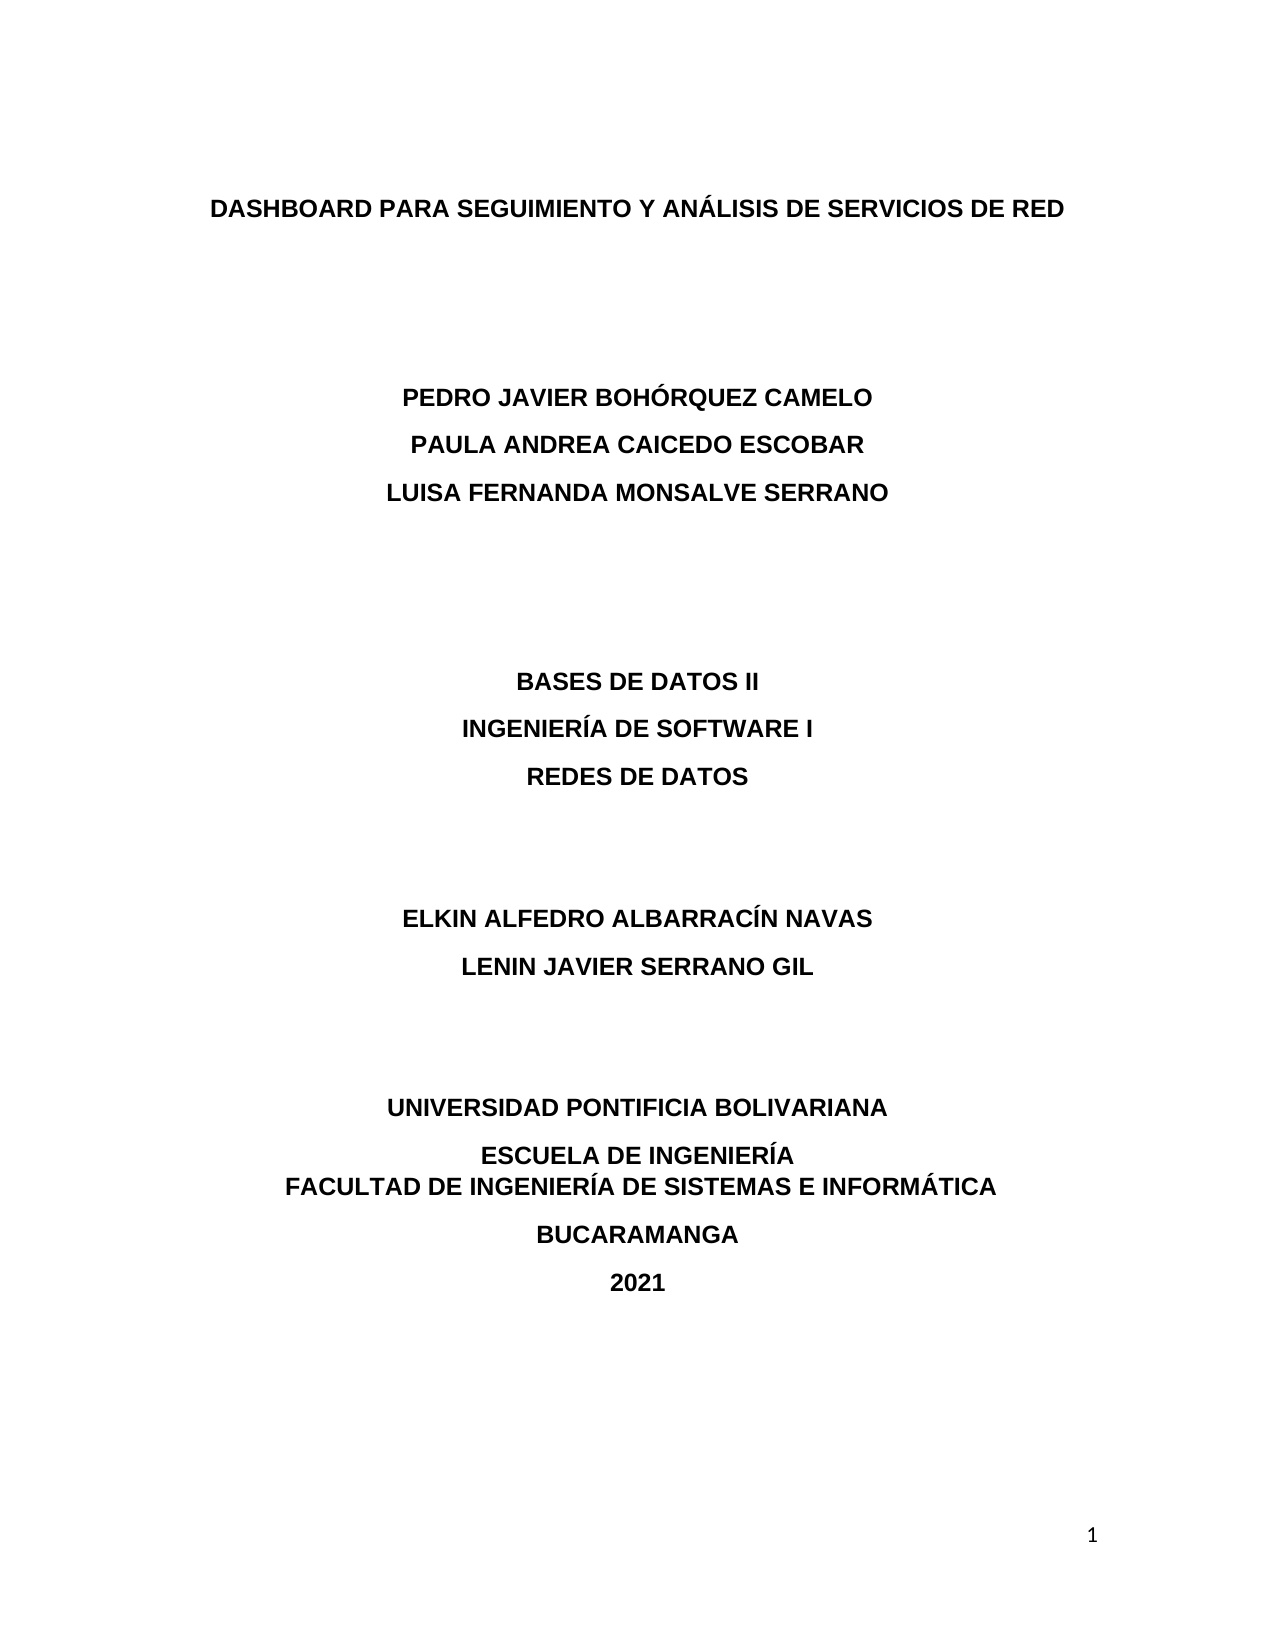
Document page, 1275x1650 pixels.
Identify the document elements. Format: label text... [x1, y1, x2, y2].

text 2021 [177, 1268, 1098, 1296]
text ESCUELA DE INGENIERÍA FACULTAD DE INGENIERÍA DE SISTEMAS E INFORMÁTICA [177, 1141, 1098, 1201]
text ELKIN ALFEDRO ALBARRACÍN NAVAS [177, 904, 1098, 933]
text REDES DE DATOS [177, 762, 1098, 791]
text BUCARAMANGA [177, 1220, 1098, 1249]
text PAULA ANDREA CAICEDO ESCOBAR [177, 431, 1098, 459]
text LENIN JAVIER SERRANO GIL [177, 952, 1098, 981]
text LUISA FERNANDA MONSALVE SERRANO [177, 478, 1098, 507]
text UNIVERSIDAD PONTIFICIA BOLIVARIANA [177, 1093, 1098, 1122]
text DASHBOARD PARA SEGUIMIENTO Y ANÁLISIS DE SERVICIOS DE RED [177, 194, 1098, 223]
text INGENIERÍA DE SOFTWARE I [177, 714, 1098, 743]
text BASES DE DATOS II [177, 667, 1098, 695]
text PEDRO JAVIER BOHÓRQUEZ CAMELO [177, 383, 1098, 412]
